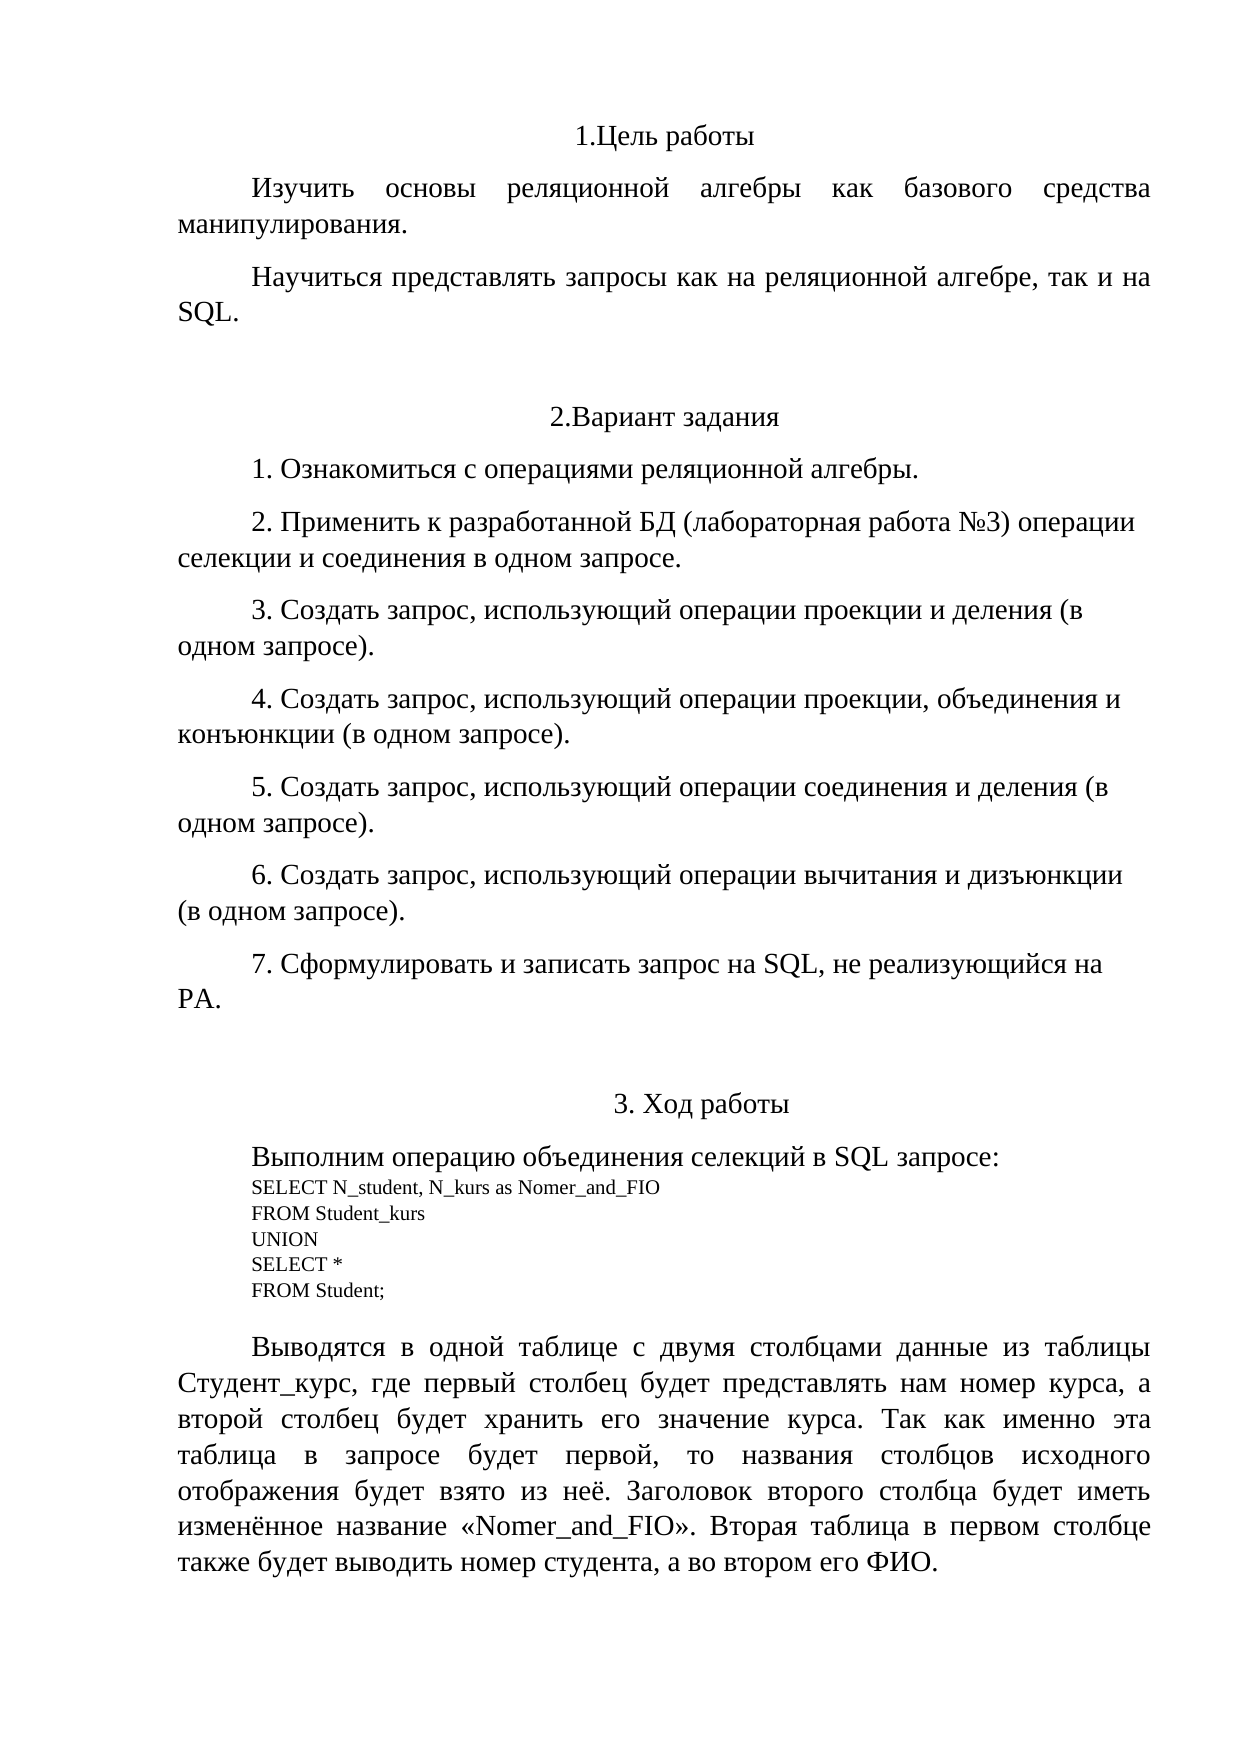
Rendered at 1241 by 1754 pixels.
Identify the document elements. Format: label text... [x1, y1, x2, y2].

text 5. Создать запрос, использующий операции соединения и деления (в одном запросе). [177, 769, 1152, 838]
text 6. Создать запрос, использующий операции вычитания и дизъюнкции (в одном запросе). [177, 857, 1152, 927]
text 7. Сформулировать и записать запрос на SQL, не реализующийся на РА. [177, 946, 1152, 1015]
text SELECT * [177, 1252, 1152, 1276]
text Изучить основы реляционной алгебры как базового средства манипулирования. [177, 170, 1152, 240]
text FROM Student; [177, 1278, 1152, 1302]
text Выполним операцию объединения селекций в SQL запросе: [177, 1139, 1152, 1173]
text 3. Создать запрос, использующий операции проекции и деления (в одном запросе). [177, 592, 1152, 662]
text FROM Student_kurs [177, 1201, 1152, 1225]
text Выводятся в одной таблице с двумя столбцами данные из таблицы Студент_курс, где первый столбец будет представлять нам номер курса, а второй столбец будет хранить его значение курса. Так как именно эта таблица в запросе будет первой, то названия столбцов исходного отображения будет взято из неё. Заголовок второго столбца будет иметь изменённое название «Nomer_and_FIO». Вторая таблица в первом столбце также будет выводить номер студента, а во втором его ФИО. [177, 1329, 1152, 1578]
text 2. Применить к разработанной БД (лабораторная работа №3) операции селекции и соединения в одном запросе. [177, 504, 1152, 573]
text 4. Создать запрос, использующий операции проекции, объединения и конъюнкции (в одном запросе). [177, 681, 1152, 750]
text 2.Вариант задания [177, 399, 1152, 433]
text 1. Ознакомиться с операциями реляционной алгебры. [177, 452, 1152, 485]
text Научиться представлять запросы как на реляционной алгебре, так и на SQL. [177, 259, 1152, 328]
text 1.Цель работы [177, 118, 1152, 152]
text UNION [177, 1226, 1152, 1251]
text 3. Ход работы [177, 1087, 1152, 1120]
text SELECT N_student, N_kurs as Nomer_and_FIO [177, 1175, 1152, 1199]
